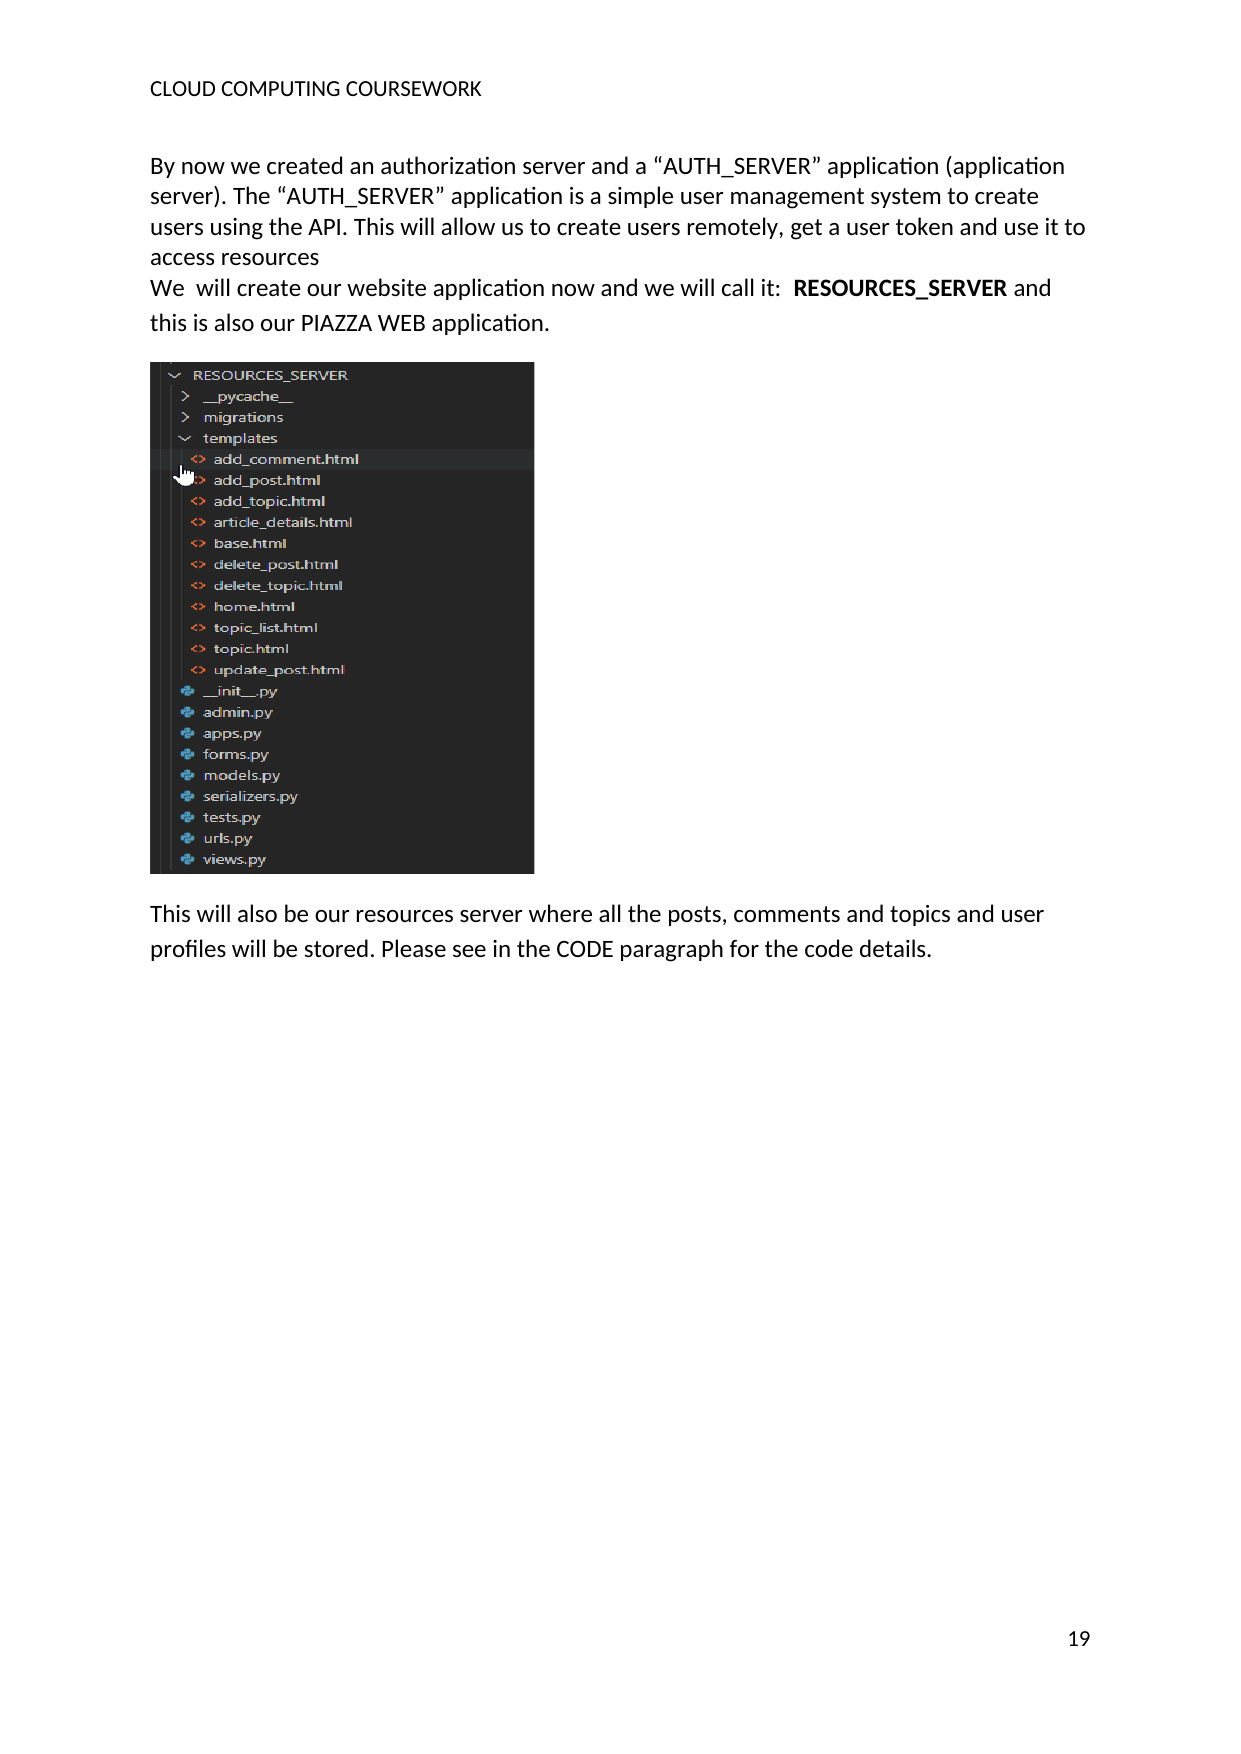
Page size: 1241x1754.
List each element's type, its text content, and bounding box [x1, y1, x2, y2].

text By now we created an authorization server and a “AUTH_SERVER” application (application server). The “AUTH_SERVER” application is a simple user management system to create users using the API. This will allow us to create users remotely, get a user token and use it to access resources [150, 150, 1090, 272]
picture [150, 362, 535, 874]
text We will create our website application now and we will call it: RESOURCES_SERVER and this is also our PIAZZA WEB application. [150, 272, 1090, 338]
text This will also be our resources server where all the posts, comments and topics and user profiles will be stored. Please see in the CODE paragraph for the code details. [150, 898, 1090, 964]
